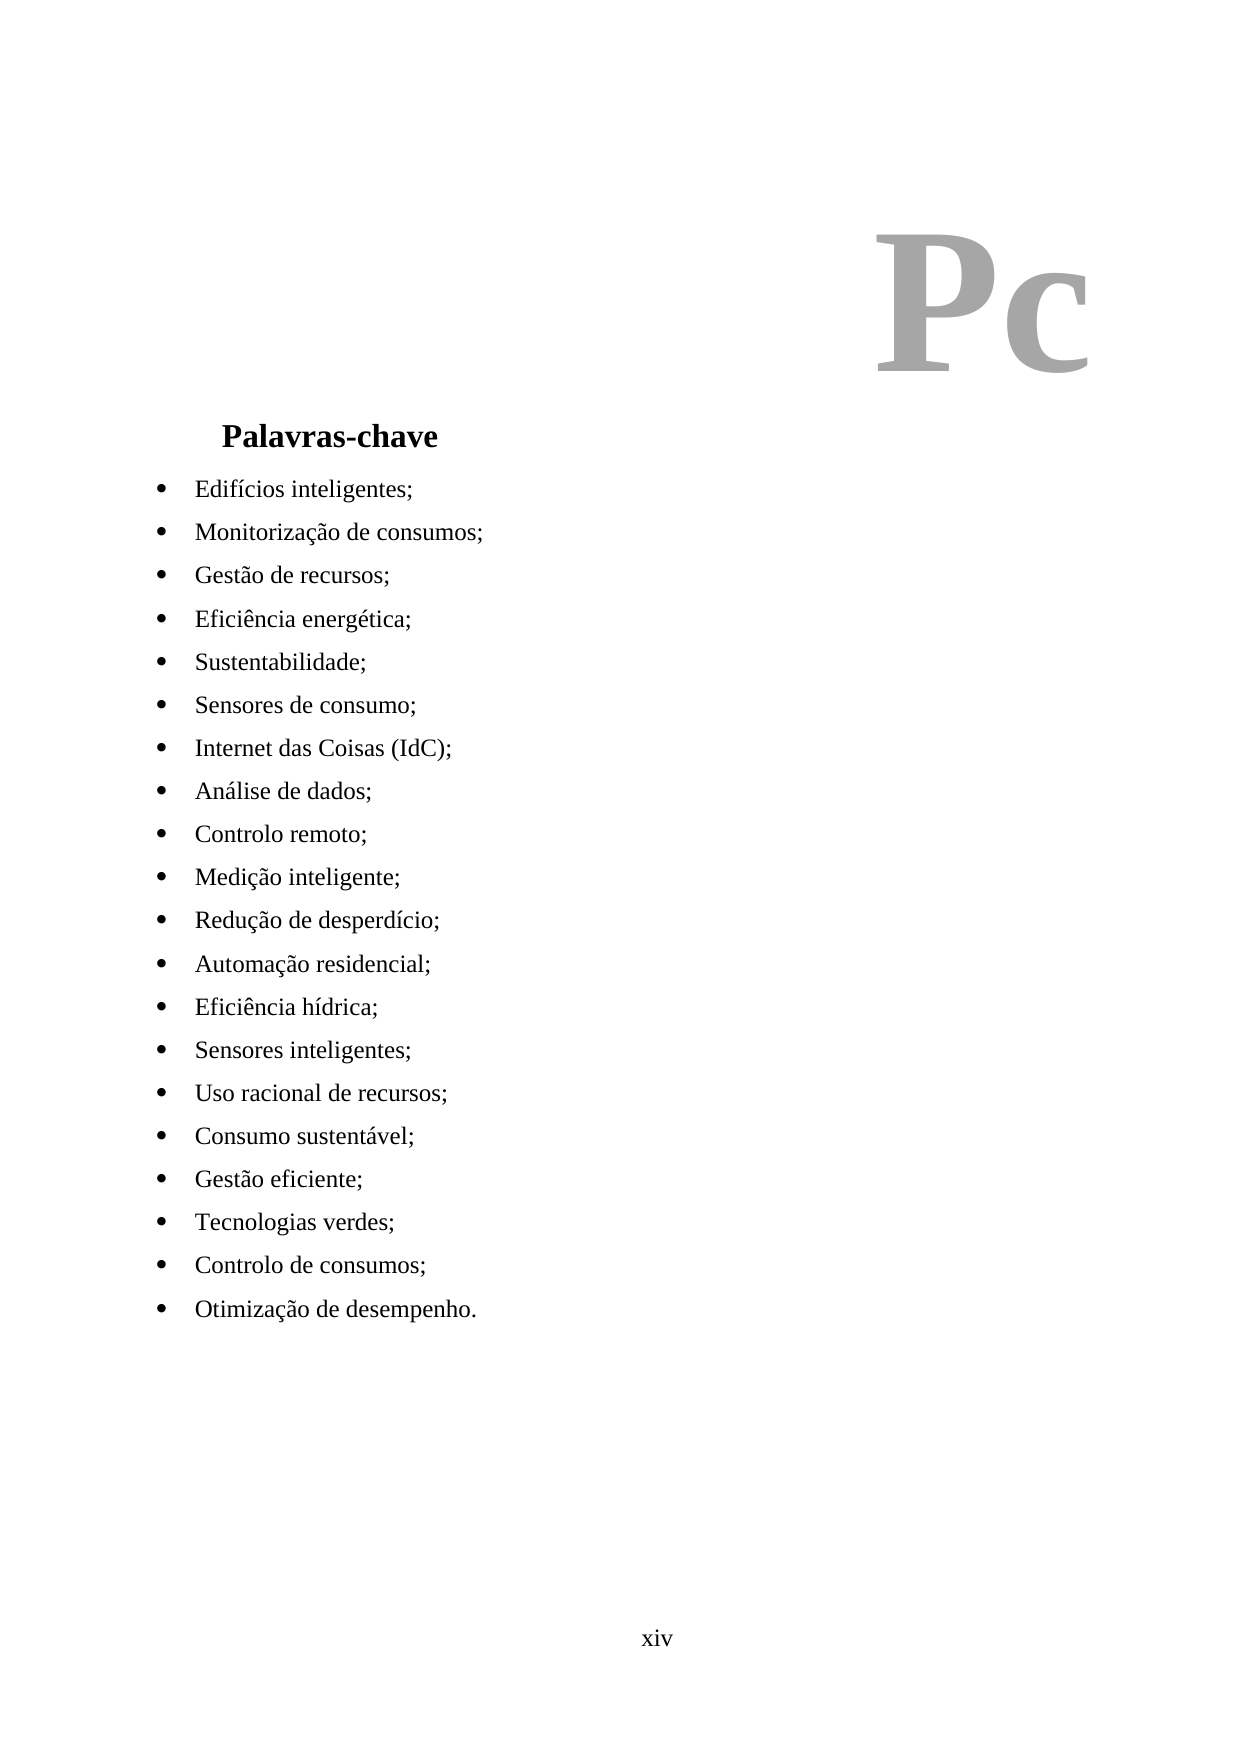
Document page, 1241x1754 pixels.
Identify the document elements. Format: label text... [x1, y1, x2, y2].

list Automação residencial; [157, 949, 1092, 977]
list Internet das Coisas (IdC); [157, 733, 1092, 762]
list Gestão de recursos; [157, 561, 1092, 589]
list Controlo remoto; [157, 819, 1092, 848]
list Gestão eficiente; [157, 1164, 1092, 1193]
list Uso racional de recursos; [157, 1078, 1092, 1107]
list Eficiência energética; [157, 604, 1092, 632]
list Medição inteligente; [157, 862, 1092, 891]
list Tecnologias verdes; [157, 1207, 1092, 1236]
list Sensores de consumo; [157, 690, 1092, 719]
list Monitorização de consumos; [157, 517, 1092, 546]
list Sustentabilidade; [157, 647, 1092, 676]
list Análise de dados; [157, 776, 1092, 805]
list Edifícios inteligentes; [157, 474, 1092, 503]
text Pc [148, 177, 1092, 417]
list Consumo sustentável; [157, 1121, 1092, 1150]
list Controlo de consumos; [157, 1251, 1092, 1279]
list Otimização de desempenho. [157, 1294, 1092, 1322]
list Sensores inteligentes; [157, 1035, 1092, 1064]
text Palavras-chave [148, 417, 1092, 455]
list Eficiência hídrica; [157, 992, 1092, 1021]
list Redução de desperdício; [157, 906, 1092, 934]
